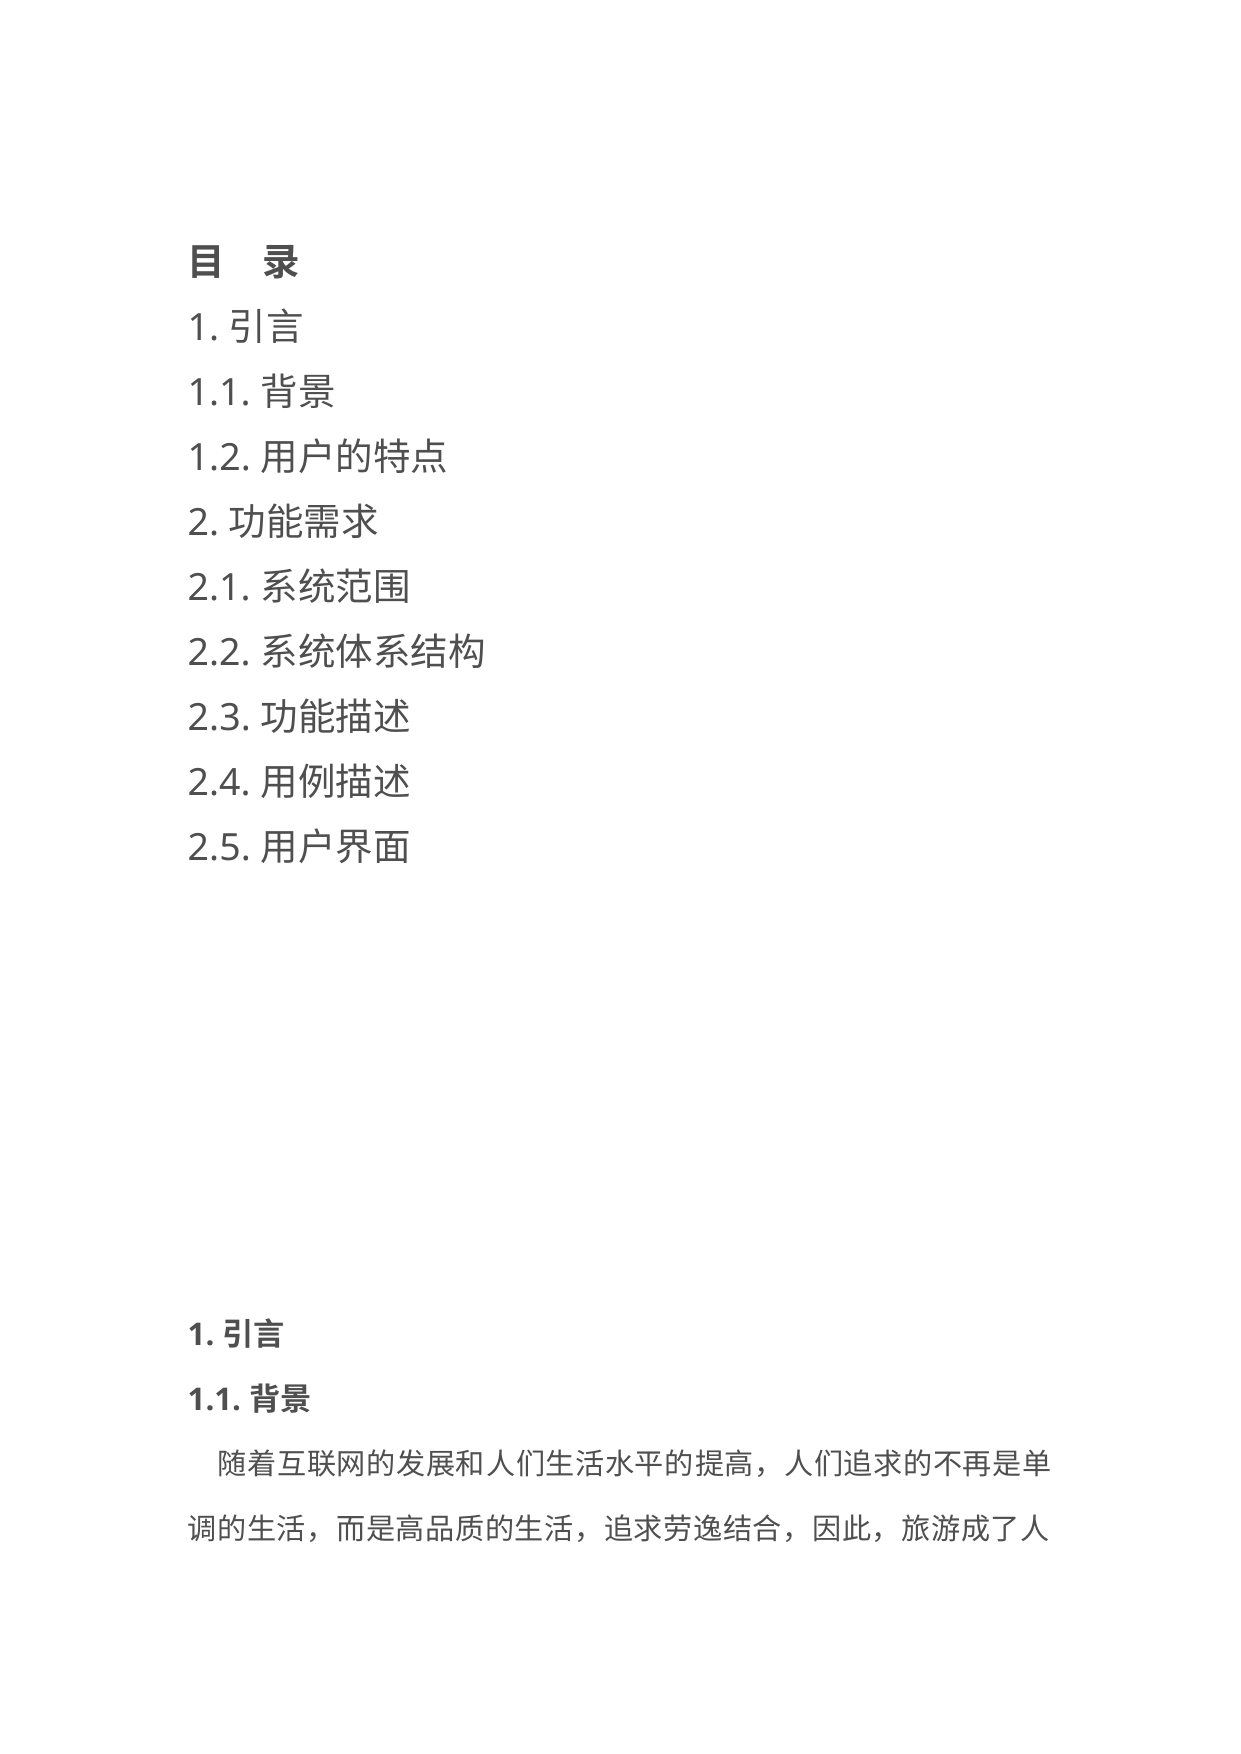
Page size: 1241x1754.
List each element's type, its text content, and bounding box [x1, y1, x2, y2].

text 2. 功能需求 2.1. 系统范围 2.2. 系统体系结构 2.3. 功能描述 2.4. 用例描述 2.5. 用户界面 [187, 487, 1053, 909]
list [187, 1429, 1053, 1559]
list 引言 1.1. 背景 [187, 1299, 1053, 1429]
text 目 录 1. 引言 1.1. 背景 1.2. 用户的特点 [187, 227, 1053, 487]
